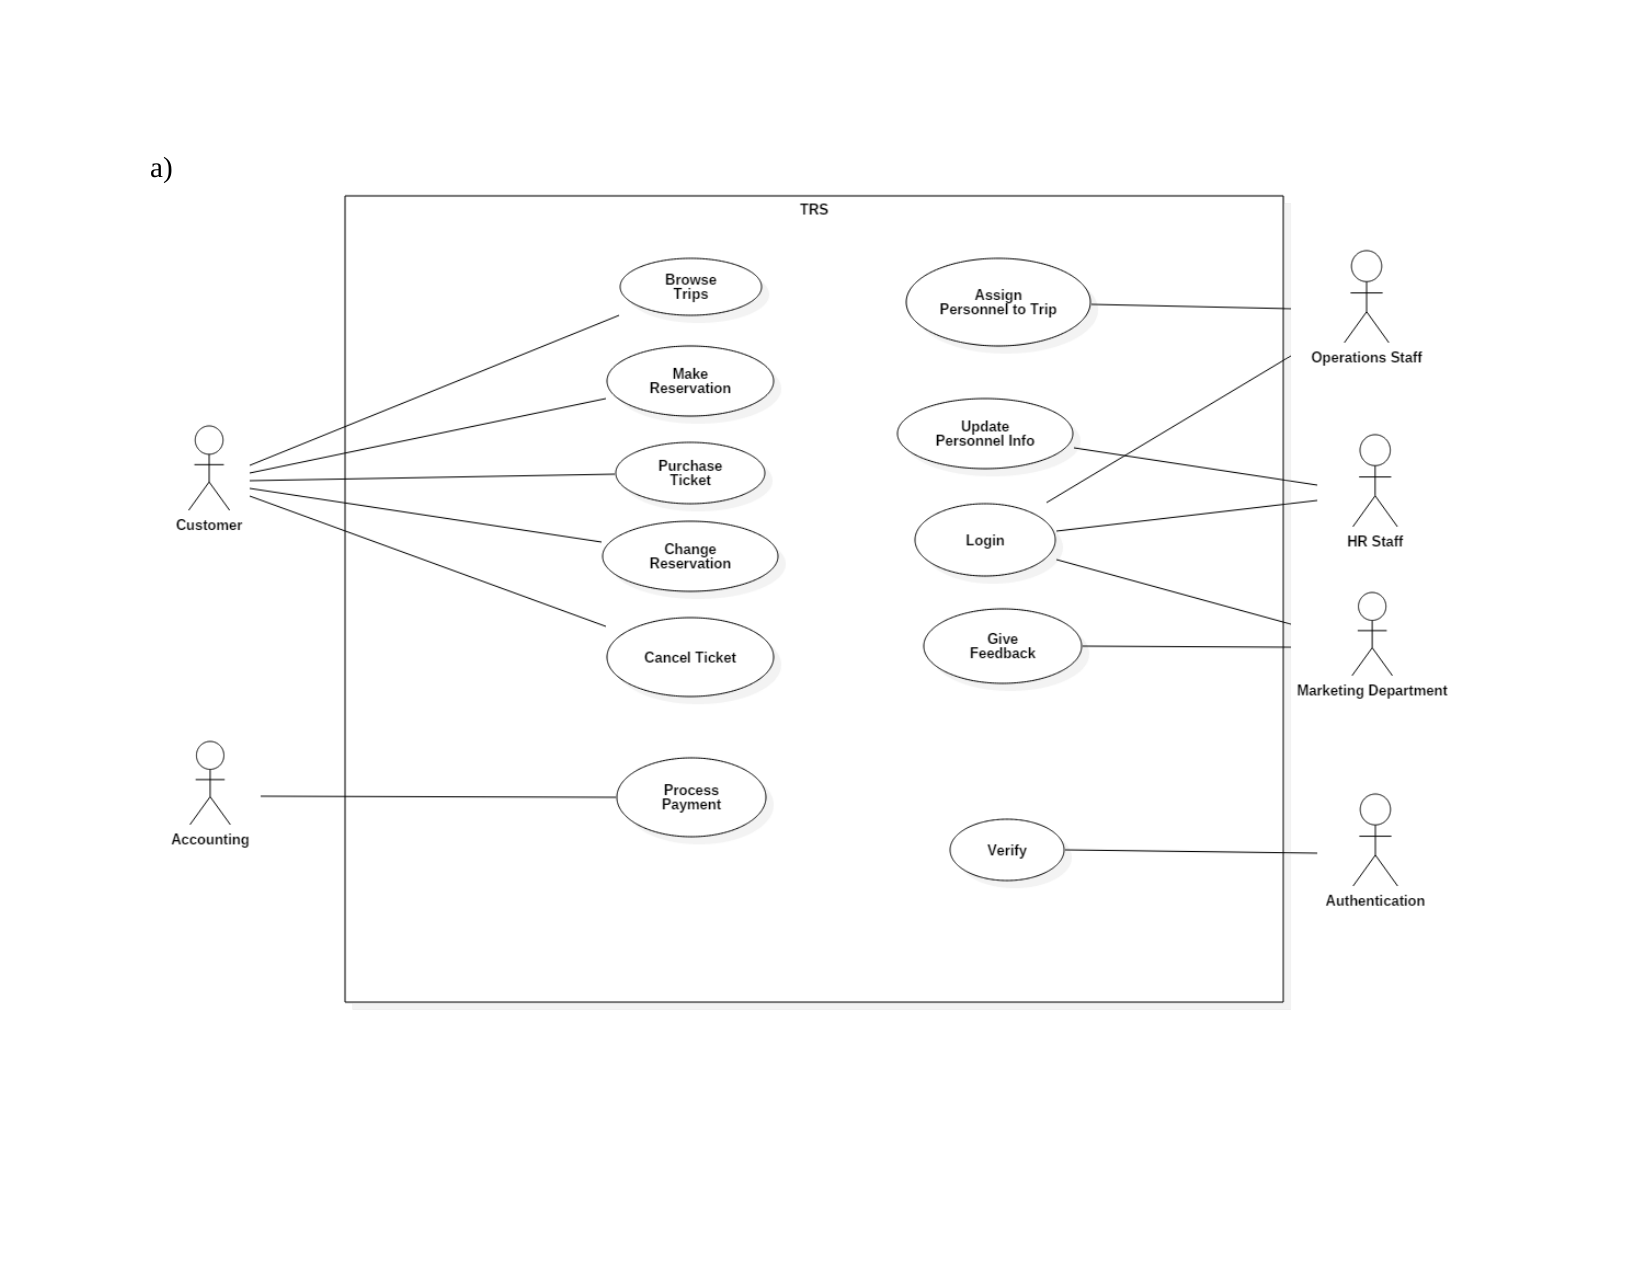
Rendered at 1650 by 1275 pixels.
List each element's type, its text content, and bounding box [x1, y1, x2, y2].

picture [150, 185, 1496, 1046]
